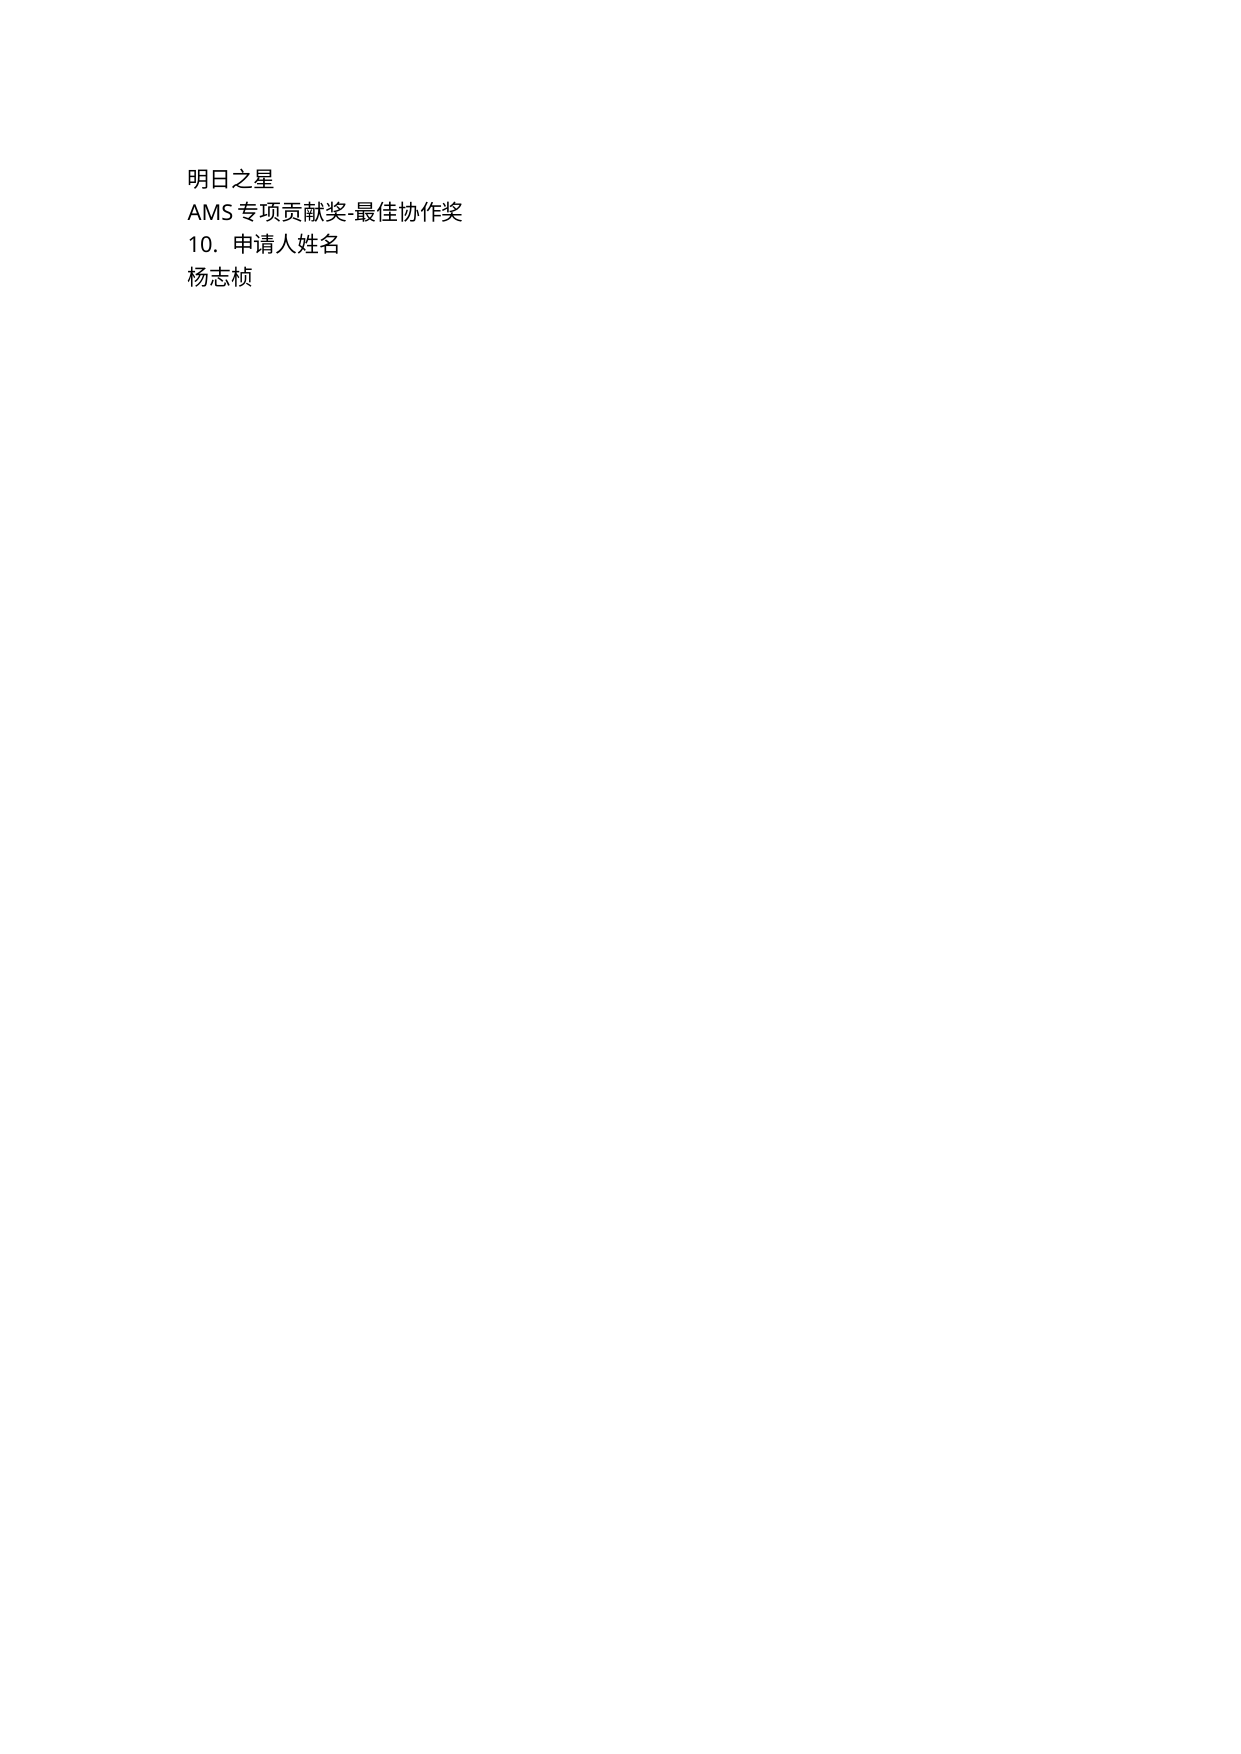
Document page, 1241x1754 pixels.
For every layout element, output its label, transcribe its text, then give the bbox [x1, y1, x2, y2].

text AMS专项贡献奖-最佳协作奖 [187, 194, 1053, 227]
text 明日之星 [187, 162, 1053, 194]
list 申请人姓名 [187, 227, 1053, 259]
text 杨志桢 [187, 259, 1053, 292]
